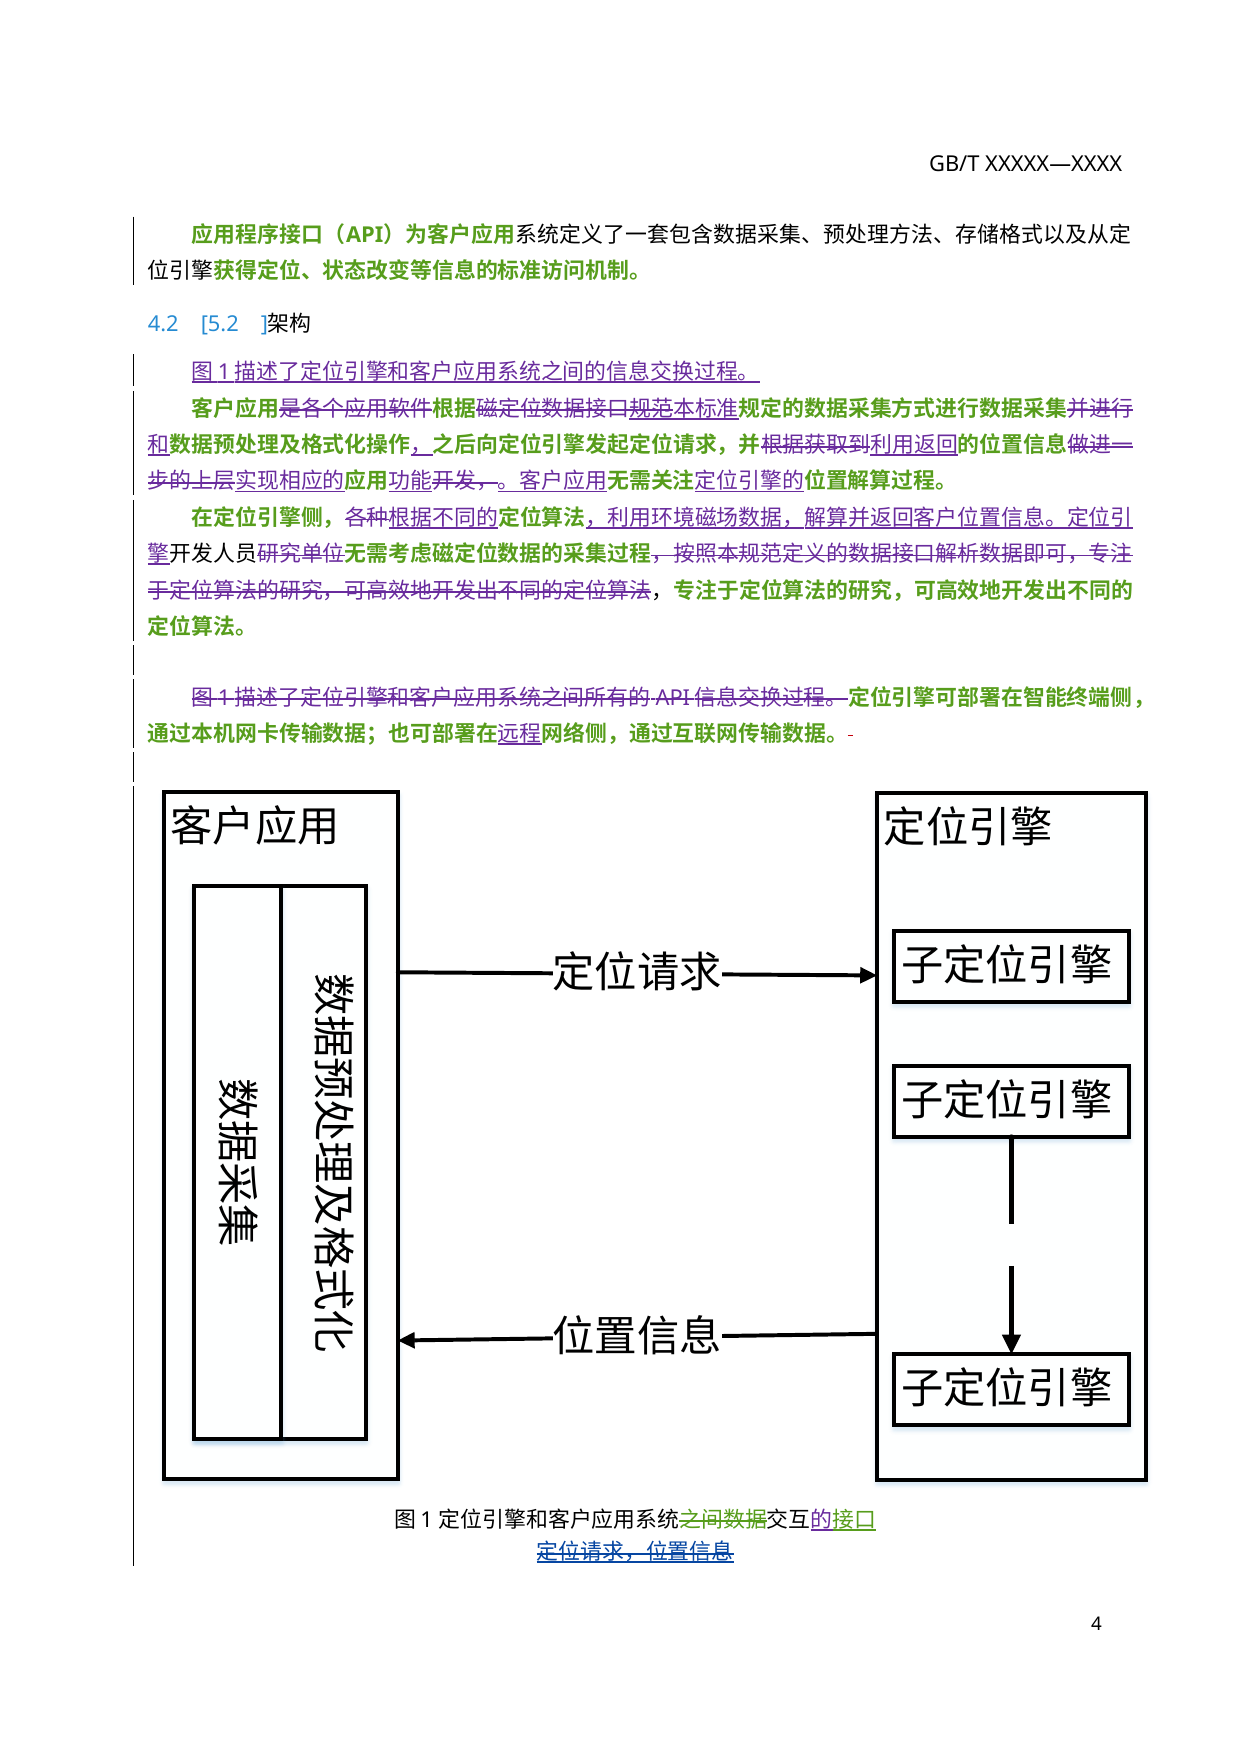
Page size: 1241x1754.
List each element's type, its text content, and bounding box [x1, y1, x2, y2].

text 客户应用根据规定的数据采集方式进行数据采集数据预处理及格式化操作之后向定位引擎发起定位请求，并的位置信息应用无需关注位置解算过程。 [148, 391, 1133, 495]
text 图1 定位引擎和客户应用系统交互 [148, 1501, 1122, 1534]
text 架构 [148, 306, 1122, 338]
text 应用程序接口（API）为客户应用系统定义了一套包含数据采集、预处理方法、存储格式以及从定位引擎获得定位、状态改变等信息的标准访问机制。 [148, 217, 1133, 285]
text 在定位引擎侧，定位算法开发人员无需考虑磁定位数据的采集过程，专注于定位算法的研究，可高效地开发出不同的定位算法。 [148, 500, 1133, 641]
text 定位引擎可部署在智能终端侧，通过本机网卡传输数据；也可部署在网络侧，通过互联网传输数据。 [148, 679, 1133, 748]
